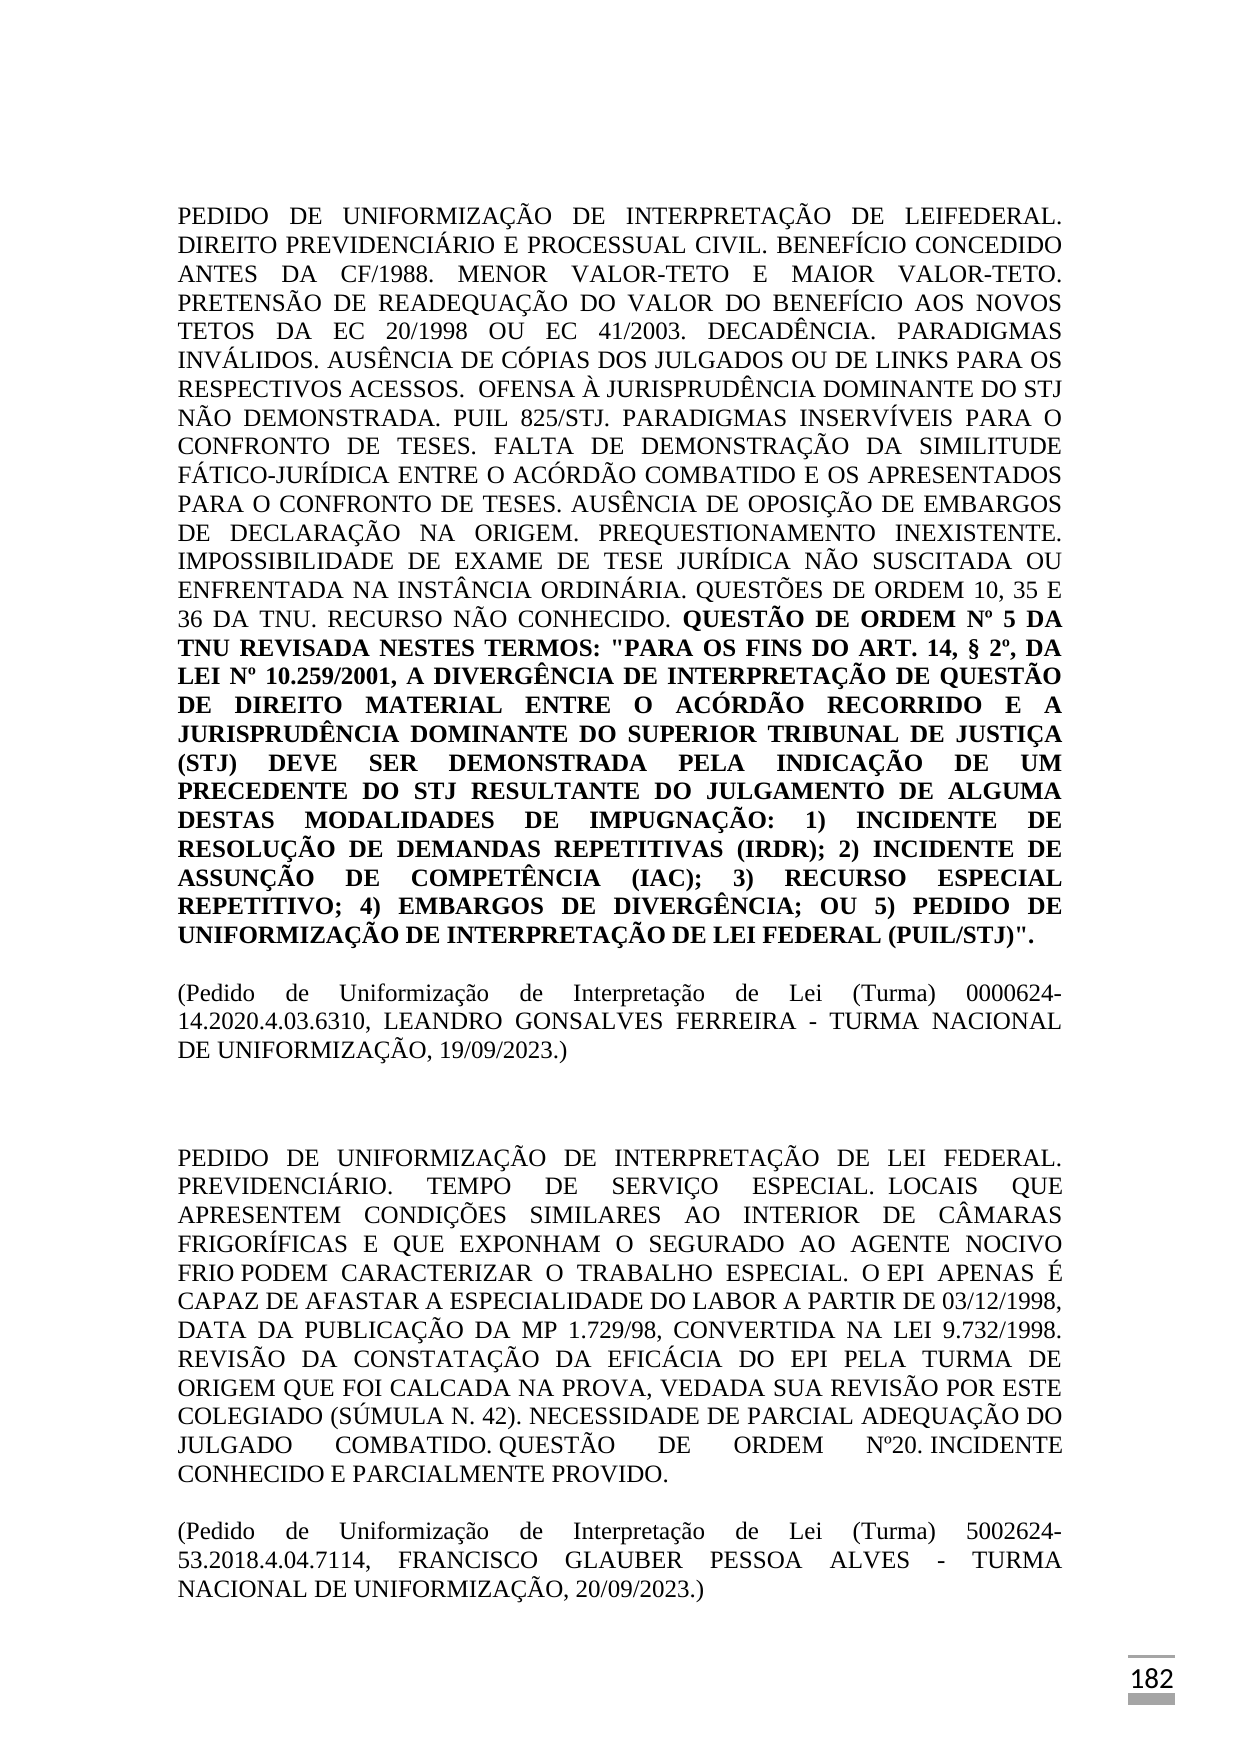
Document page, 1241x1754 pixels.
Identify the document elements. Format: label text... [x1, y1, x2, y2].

text (Pedido de Uniformização de Interpretação de Lei (Turma) 5002624-53.2018.4.04.7114, FRANCISCO GLAUBER PESSOA ALVES - TURMA NACIONAL DE UNIFORMIZAÇÃO, 20/09/2023.) [177, 1488, 1063, 1603]
text PEDIDO DE UNIFORMIZAÇÃO DE INTERPRETAÇÃO DE LEIFEDERAL. DIREITO PREVIDENCIÁRIO E PROCESSUAL CIVIL. BENEFÍCIO CONCEDIDO ANTES DA CF/1988. MENOR VALOR-TETO E MAIOR VALOR-TETO. PRETENSÃO DE READEQUAÇÃO DO VALOR DO BENEFÍCIO AOS NOVOS TETOS DA EC 20/1998 OU EC 41/2003. DECADÊNCIA. PARADIGMAS INVÁLIDOS. AUSÊNCIA DE CÓPIAS DOS JULGADOS OU DE LINKS PARA OS RESPECTIVOS ACESSOS. OFENSA À JURISPRUDÊNCIA DOMINANTE DO STJ NÃO DEMONSTRADA. PUIL 825/STJ. PARADIGMAS INSERVÍVEIS PARA O CONFRONTO DE TESES. FALTA DE DEMONSTRAÇÃO DA SIMILITUDE FÁTICO-JURÍDICA ENTRE O ACÓRDÃO COMBATIDO E OS APRESENTADOS PARA O CONFRONTO DE TESES. AUSÊNCIA DE OPOSIÇÃO DE EMBARGOS DE DECLARAÇÃO NA ORIGEM. PREQUESTIONAMENTO INEXISTENTE. IMPOSSIBILIDADE DE EXAME DE TESE JURÍDICA NÃO SUSCITADA OU ENFRENTADA NA INSTÂNCIA ORDINÁRIA. QUESTÕES DE ORDEM 10, 35 E 36 DA TNU. RECURSO NÃO CONHECIDO. QUESTÃO DE ORDEM Nº 5 DA TNU REVISADA NESTES TERMOS: "PARA OS FINS DO ART. 14, § 2º, DA LEI Nº 10.259/2001, A DIVERGÊNCIA DE INTERPRETAÇÃO DE QUESTÃO DE DIREITO MATERIAL ENTRE O ACÓRDÃO RECORRIDO E A JURISPRUDÊNCIA DOMINANTE DO SUPERIOR TRIBUNAL DE JUSTIÇA (STJ) DEVE SER DEMONSTRADA PELA INDICAÇÃO DE UM PRECEDENTE DO STJ RESULTANTE DO JULGAMENTO DE ALGUMA DESTAS MODALIDADES DE IMPUGNAÇÃO: 1) INCIDENTE DE RESOLUÇÃO DE DEMANDAS REPETITIVAS (IRDR); 2) INCIDENTE DE ASSUNÇÃO DE COMPETÊNCIA (IAC); 3) RECURSO ESPECIAL REPETITIVO; 4) EMBARGOS DE DIVERGÊNCIA; OU 5) PEDIDO DE UNIFORMIZAÇÃO DE INTERPRETAÇÃO DE LEI FEDERAL (PUIL/STJ)". [177, 201, 1063, 949]
text (Pedido de Uniformização de Interpretação de Lei (Turma) 0000624-14.2020.4.03.6310, LEANDRO GONSALVES FERREIRA - TURMA NACIONAL DE UNIFORMIZAÇÃO, 19/09/2023.) [177, 949, 1063, 1064]
text PEDIDO DE UNIFORMIZAÇÃO DE INTERPRETAÇÃO DE LEI FEDERAL. PREVIDENCIÁRIO. TEMPO DE SERVIÇO ESPECIAL. LOCAIS QUE APRESENTEM CONDIÇÕES SIMILARES AO INTERIOR DE CÂMARAS FRIGORÍFICAS E QUE EXPONHAM O SEGURADO AO AGENTE NOCIVO FRIO PODEM CARACTERIZAR O TRABALHO ESPECIAL. O EPI APENAS É CAPAZ DE AFASTAR A ESPECIALIDADE DO LABOR A PARTIR DE 03/12/1998, DATA DA PUBLICAÇÃO DA MP 1.729/98, CONVERTIDA NA LEI 9.732/1998. REVISÃO DA CONSTATAÇÃO DA EFICÁCIA DO EPI PELA TURMA DE ORIGEM QUE FOI CALCADA NA PROVA, VEDADA SUA REVISÃO POR ESTE COLEGIADO (SÚMULA N. 42). NECESSIDADE DE PARCIAL ADEQUAÇÃO DO JULGADO COMBATIDO. QUESTÃO DE ORDEM Nº20. INCIDENTE CONHECIDO E PARCIALMENTE PROVIDO. [177, 1143, 1063, 1488]
